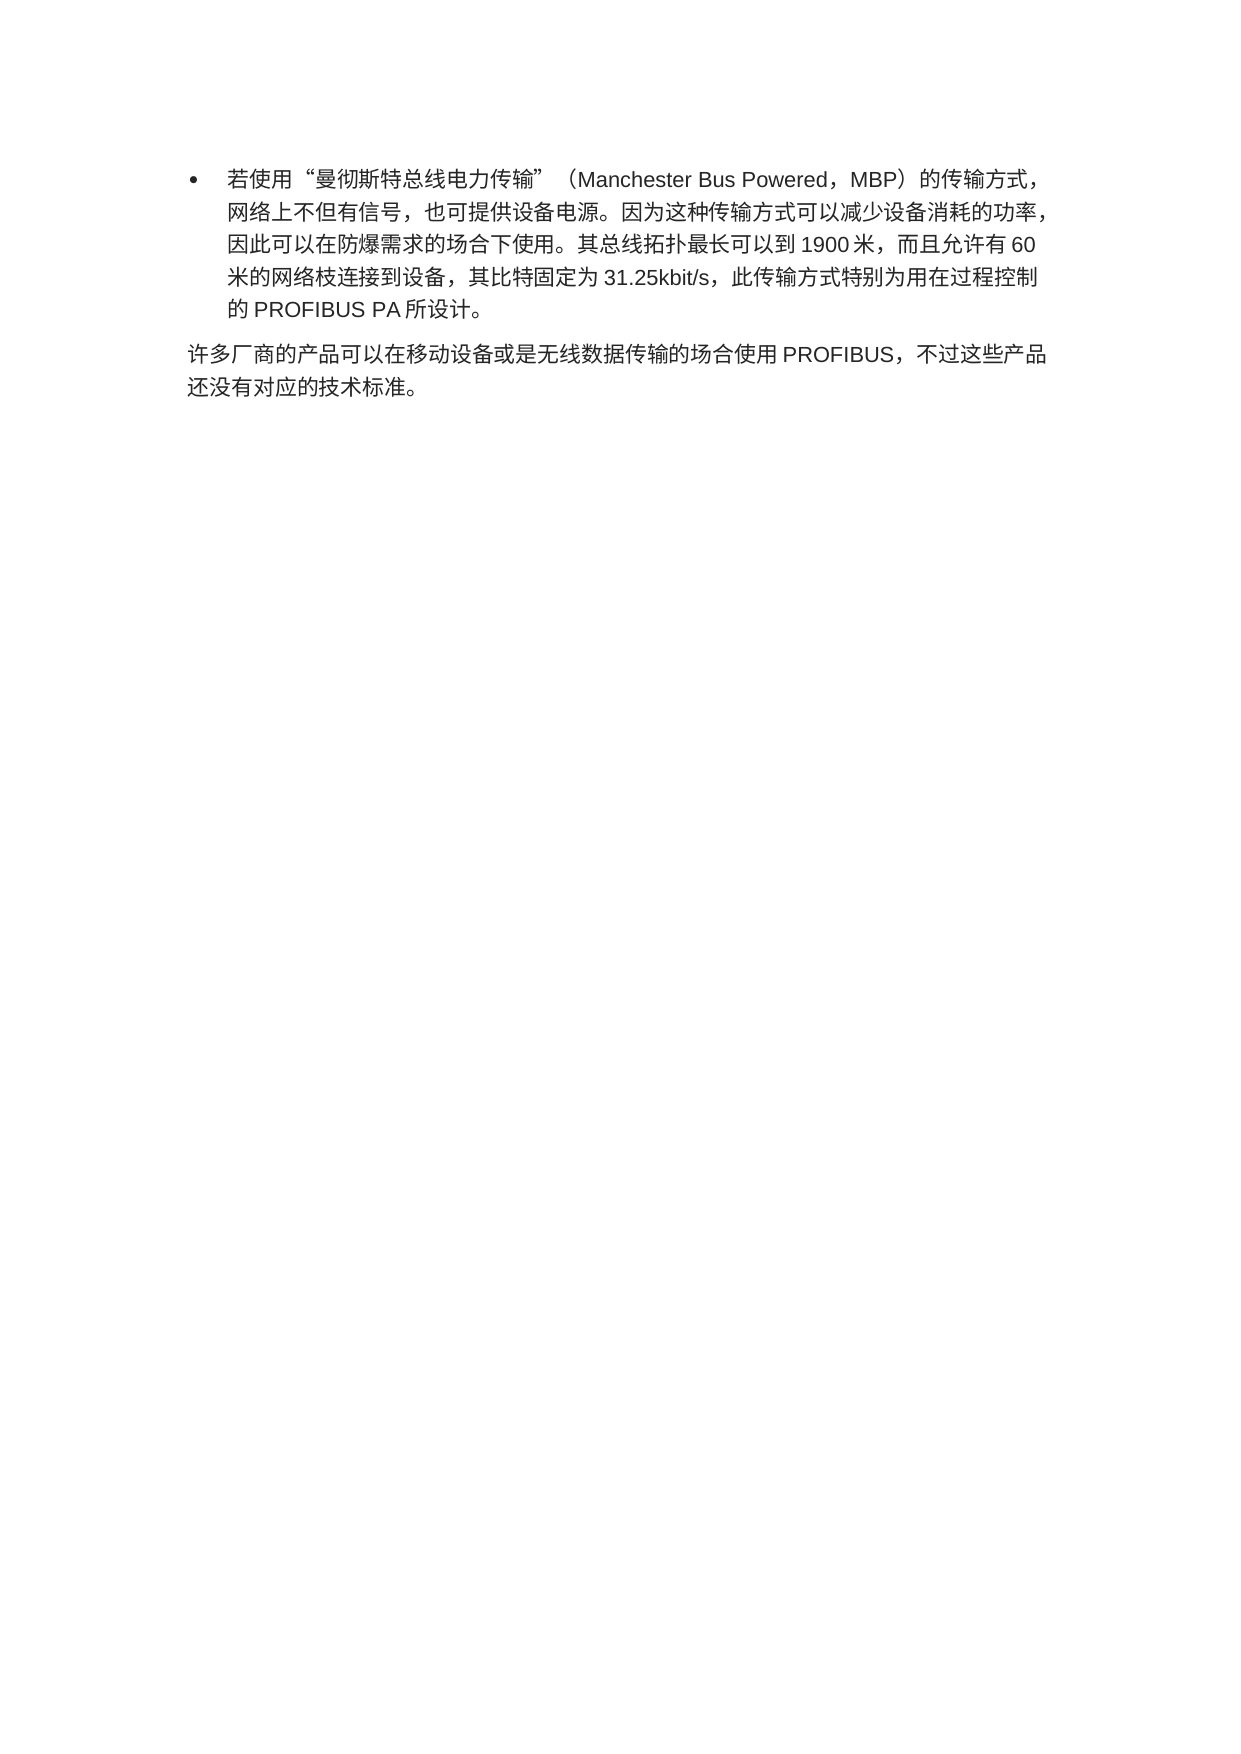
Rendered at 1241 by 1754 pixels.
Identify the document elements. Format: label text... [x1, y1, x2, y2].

list 若使用“曼彻斯特总线电力传输”（Manchester Bus Powered，MBP）的传输方式，网络上不但有信号，也可提供设备电源。因为这种传输方式可以减少设备消耗的功率，因此可以在防爆需求的场合下使用。其总线拓扑最长可以到1900米，而且允许有60米的网络枝连接到设备，其比特固定为31.25kbit/s，此传输方式特别为用在过程控制的PROFIBUS PA所设计。 [190, 162, 1053, 324]
text 许多厂商的产品可以在移动设备或是无线数据传输的场合使用PROFIBUS，不过这些产品还没有对应的技术标准。 [187, 337, 1053, 402]
